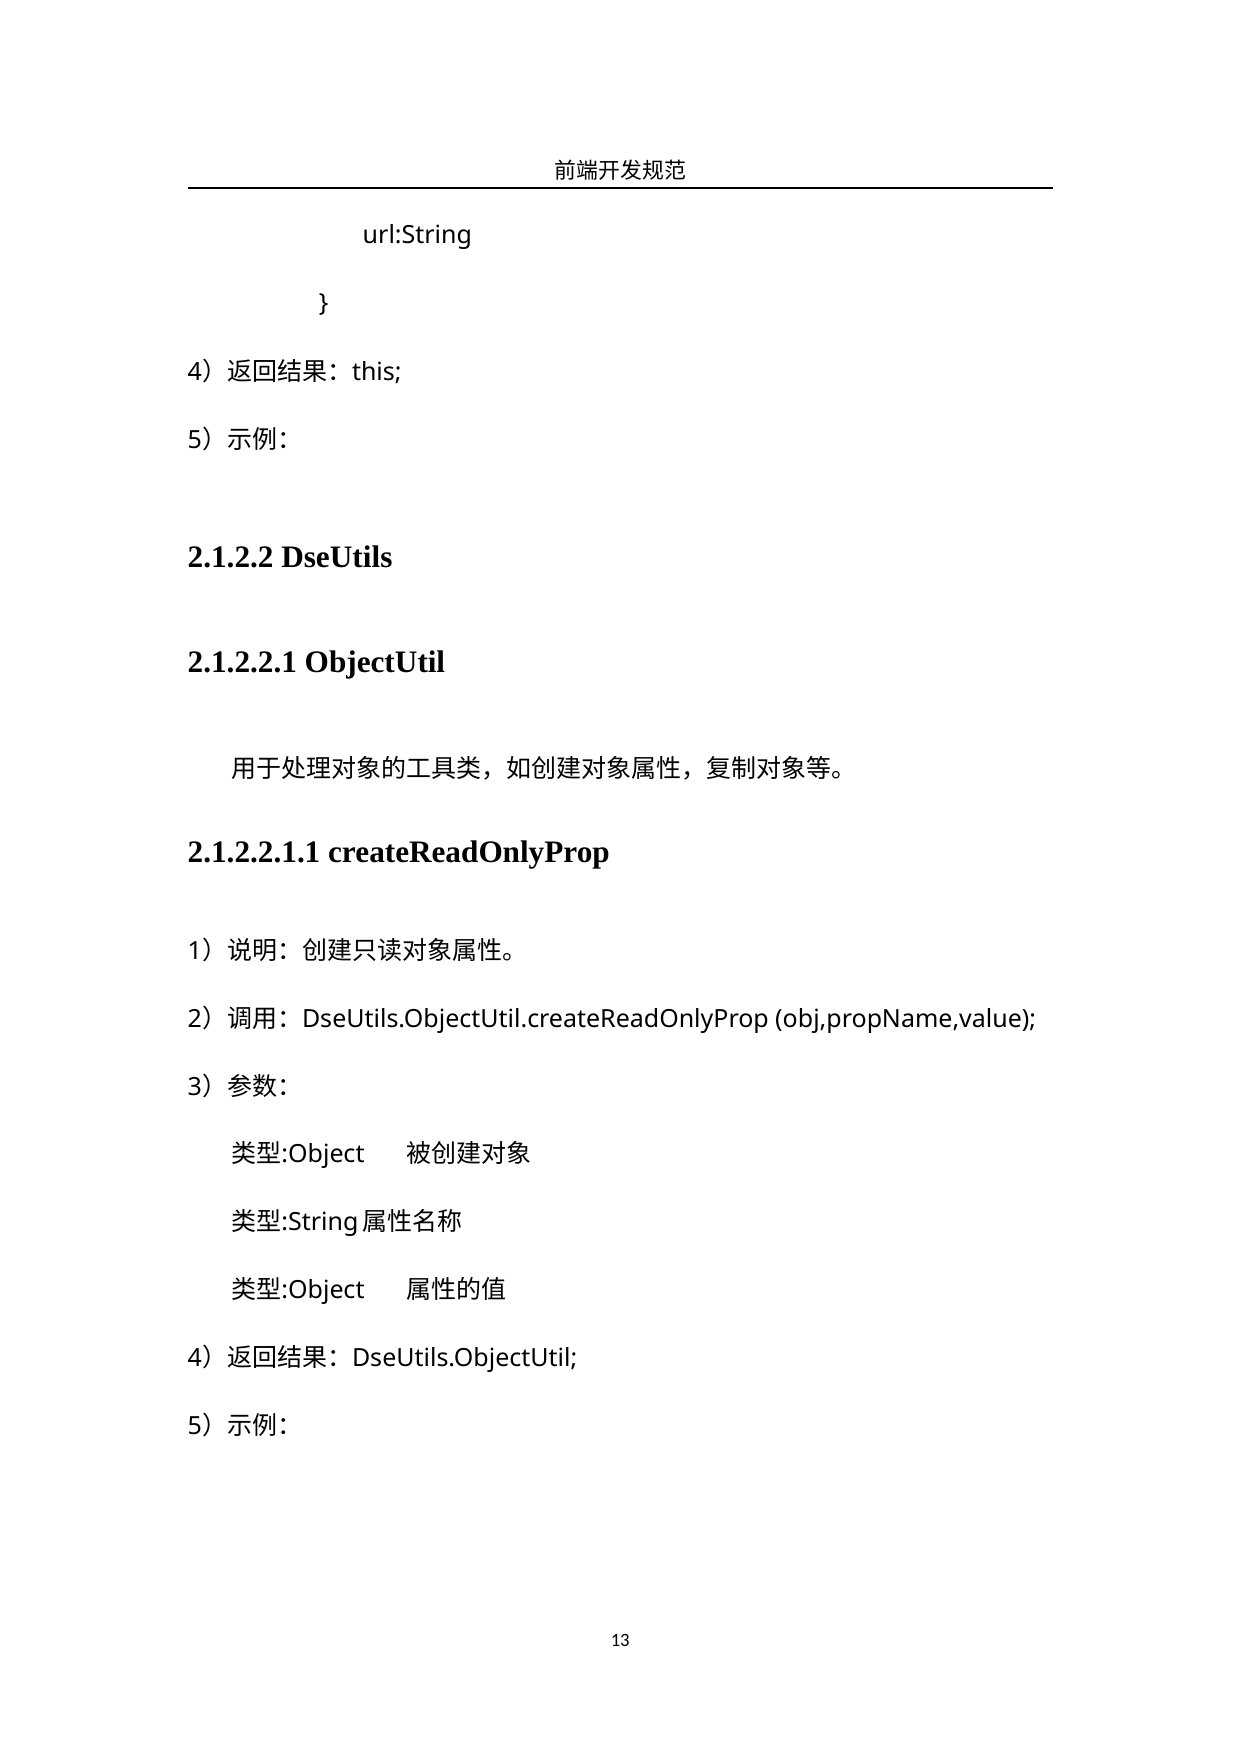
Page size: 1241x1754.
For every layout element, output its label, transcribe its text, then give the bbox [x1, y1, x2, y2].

text url:String [187, 200, 1053, 268]
text 2）调用：DseUtils.ObjectUtil.createReadOnlyProp (obj,propName,value); [187, 982, 1053, 1050]
text } [187, 268, 1053, 336]
subtitle 2.1.2.2 DseUtils [187, 523, 1053, 591]
text 类型:String 属性名称 [187, 1186, 1053, 1254]
text 5）示例： [187, 1390, 1053, 1458]
subtitle 2.1.2.2.1 ObjectUtil [187, 628, 1053, 696]
text 4）返回结果：DseUtils.ObjectUtil; [187, 1322, 1053, 1390]
text 3）参数： [187, 1050, 1053, 1118]
text 1）说明：创建只读对象属性。 [187, 914, 1053, 982]
subtitle 2.1.2.2.1.1 createReadOnlyProp [187, 818, 1053, 886]
text 类型:Object 被创建对象 [187, 1118, 1053, 1186]
text 4）返回结果：this; [187, 336, 1053, 404]
text 5）示例： [187, 404, 1053, 472]
text 类型:Object 属性的值 [187, 1254, 1053, 1322]
text 用于处理对象的工具类，如创建对象属性，复制对象等。 [187, 733, 1053, 801]
